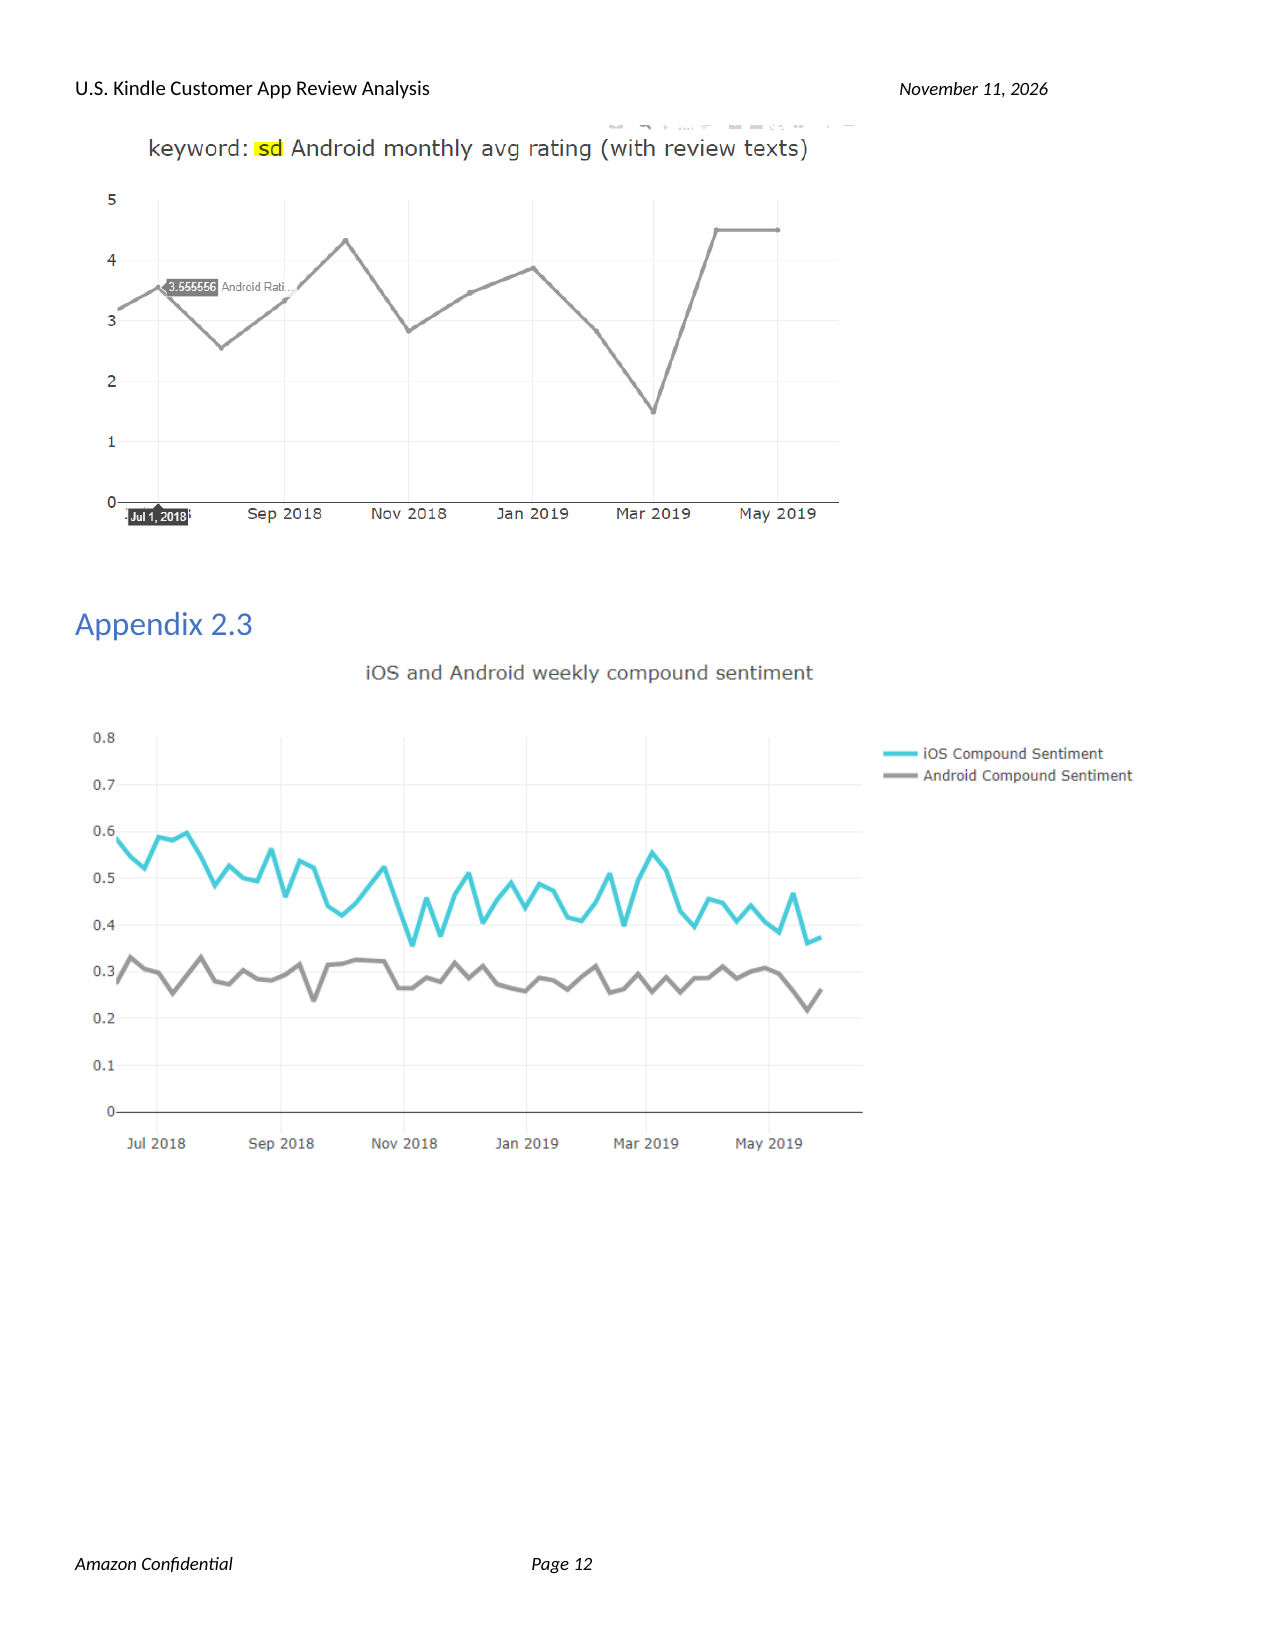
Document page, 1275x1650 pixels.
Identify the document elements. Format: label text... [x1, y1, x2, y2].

picture [75, 644, 1152, 1174]
picture [75, 125, 861, 553]
text Appendix 2.3 [75, 603, 1200, 644]
